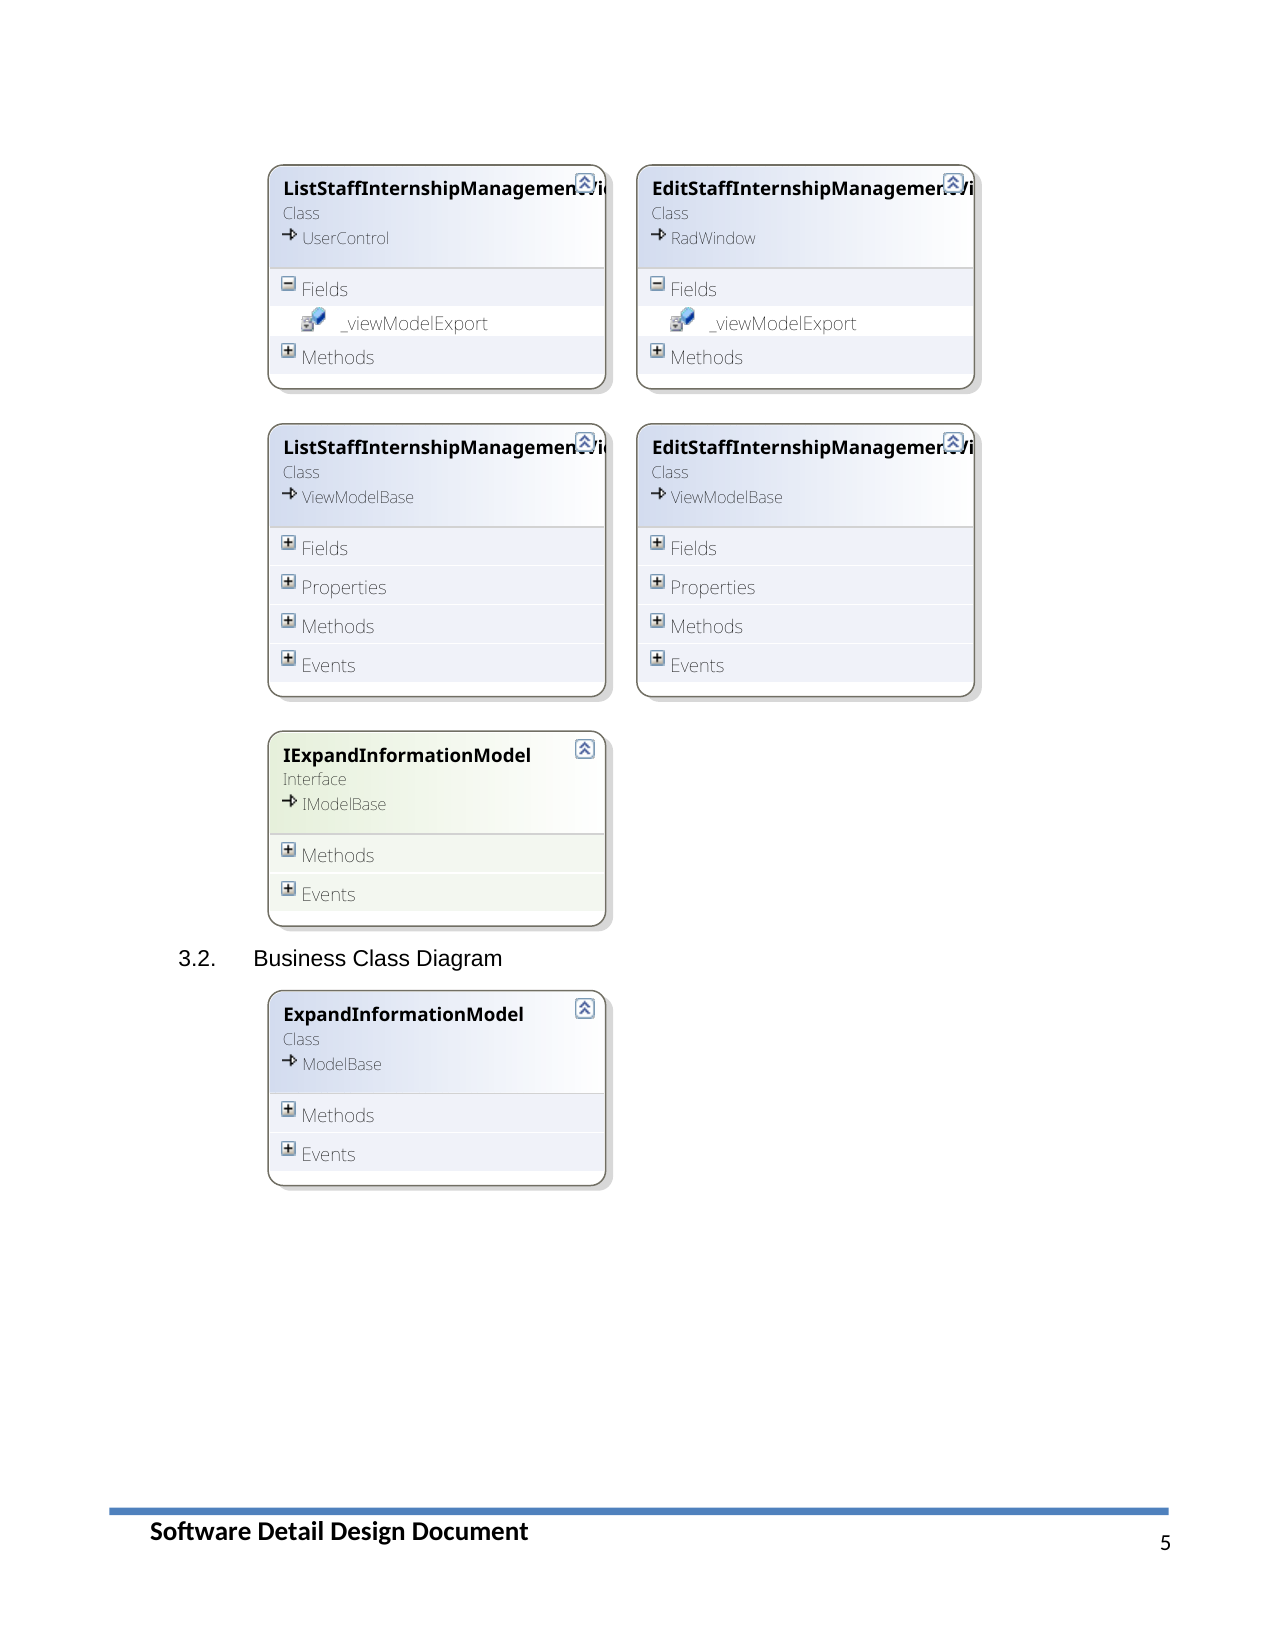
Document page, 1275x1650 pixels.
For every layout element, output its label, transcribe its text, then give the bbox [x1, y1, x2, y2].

list Business Class Diagram [178, 945, 1125, 972]
